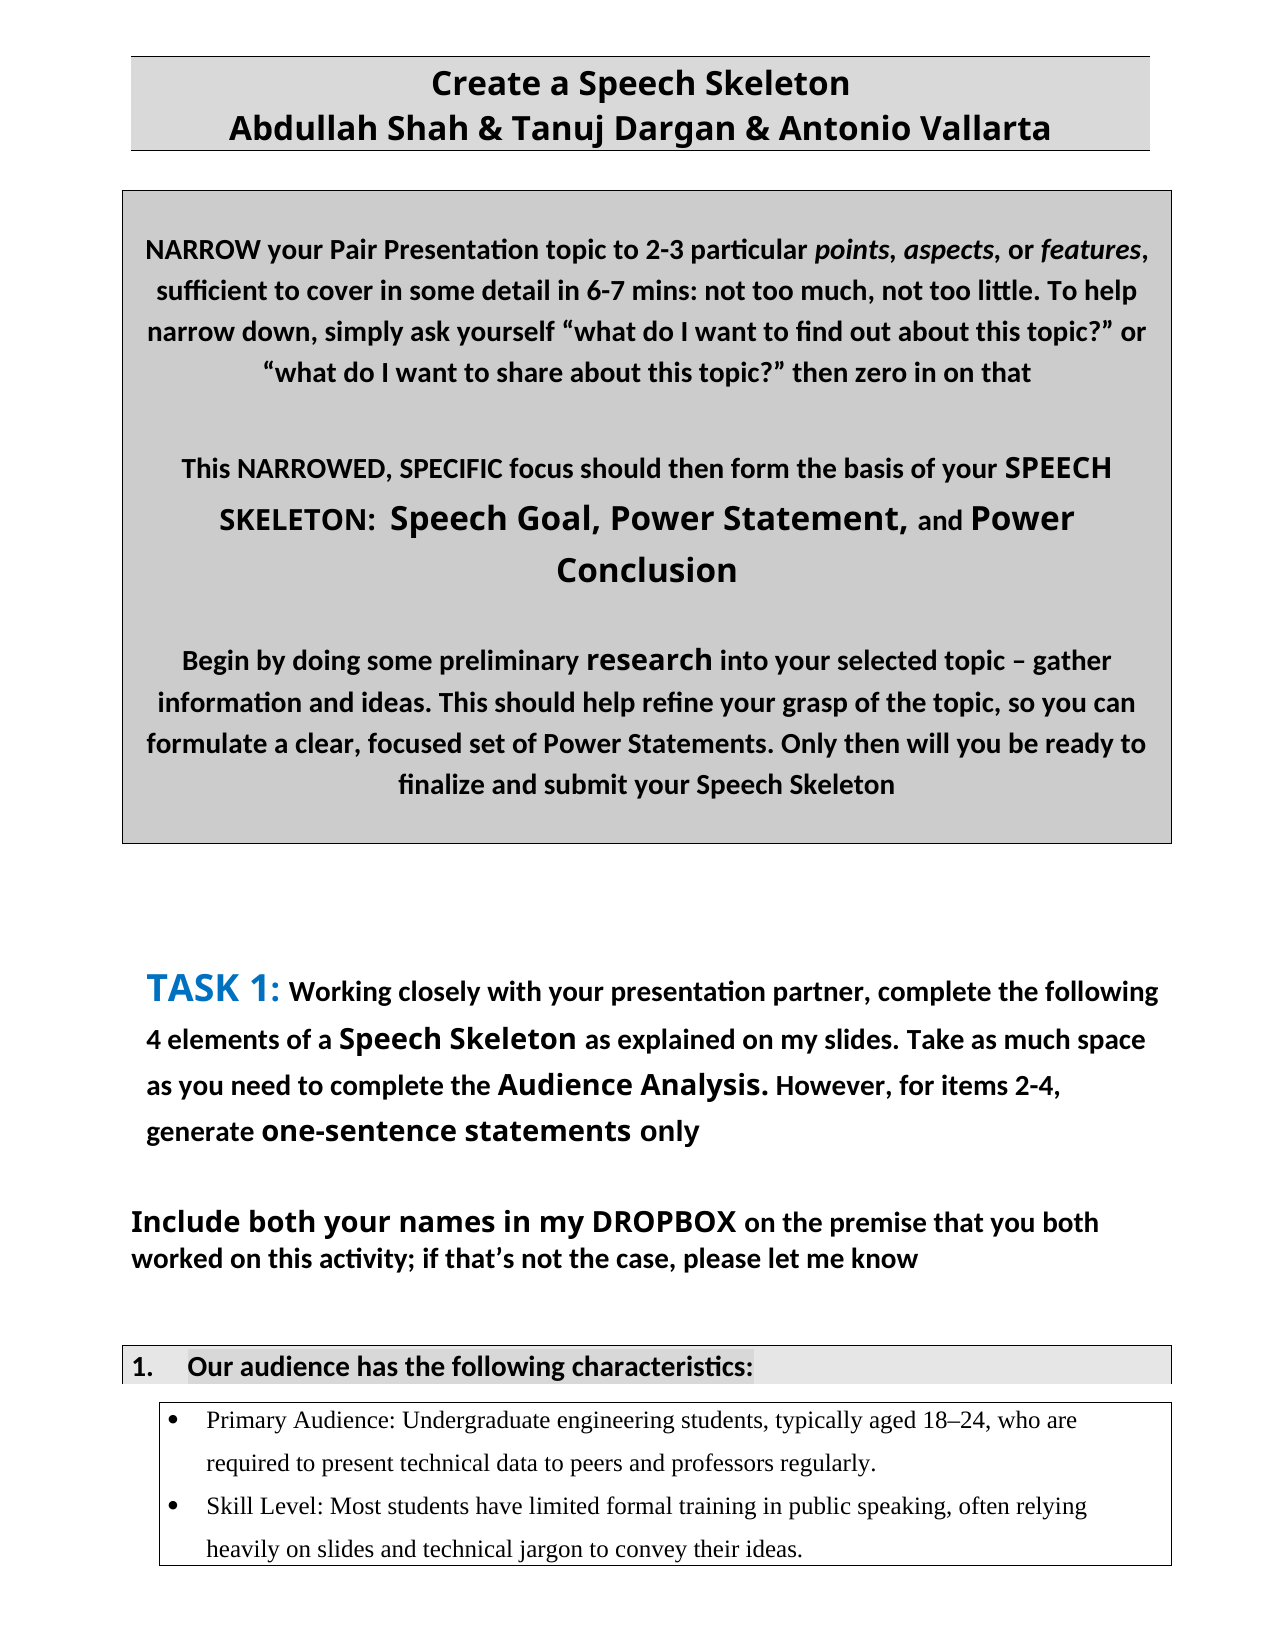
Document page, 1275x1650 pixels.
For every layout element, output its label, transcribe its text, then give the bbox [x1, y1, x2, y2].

text Include both your names in my DROPBOX on the premise that you both worked on this activity; if that’s not the case, please let me know [131, 1201, 1165, 1276]
text TASK 1: Working closely with your presentation partner, complete the following 4 elements of a Speech Skeleton as explained on my slides. Take as much space as you need to complete the Audience Analysis. However, for items 2-4, generate one-sentence statements only [146, 962, 1162, 1149]
list Primary Audience: Undergraduate engineering students, typically aged 18–24, who are required to present technical data to peers and professors regularly. [160, 1403, 1171, 1477]
text Begin by doing some preliminary research into your selected topic – gather information and ideas. This should help refine your grasp of the topic, so you can formulate a clear, focused set of Power Statements. Only then will you be ready to finalize and submit your Speech Skeleton [123, 636, 1171, 802]
text NARROW your Pair Presentation topic to 2-3 particular points, aspects, or features, sufficient to cover in some detail in 6-7 mins: not too much, not too little. To help narrow down, simply ask yourself “what do I want to find out about this topic?” or “what do I want to share about this topic?” then zero in on that [123, 228, 1171, 390]
text Create a Speech Skeleton [131, 57, 1150, 102]
list Skill Level: Most students have limited formal training in public speaking, often relying heavily on slides and technical jargon to convey their ideas. [160, 1488, 1171, 1565]
text This NARROWED, SPECIFIC focus should then form the basis of your SPEECH SKELETON: Speech Goal, Power Statement, and Power Conclusion [123, 445, 1171, 592]
list Our audience has the following characteristics: [123, 1346, 1171, 1384]
text Abdullah Shah & Tanuj Dargan & Antonio Vallarta [131, 102, 1150, 150]
